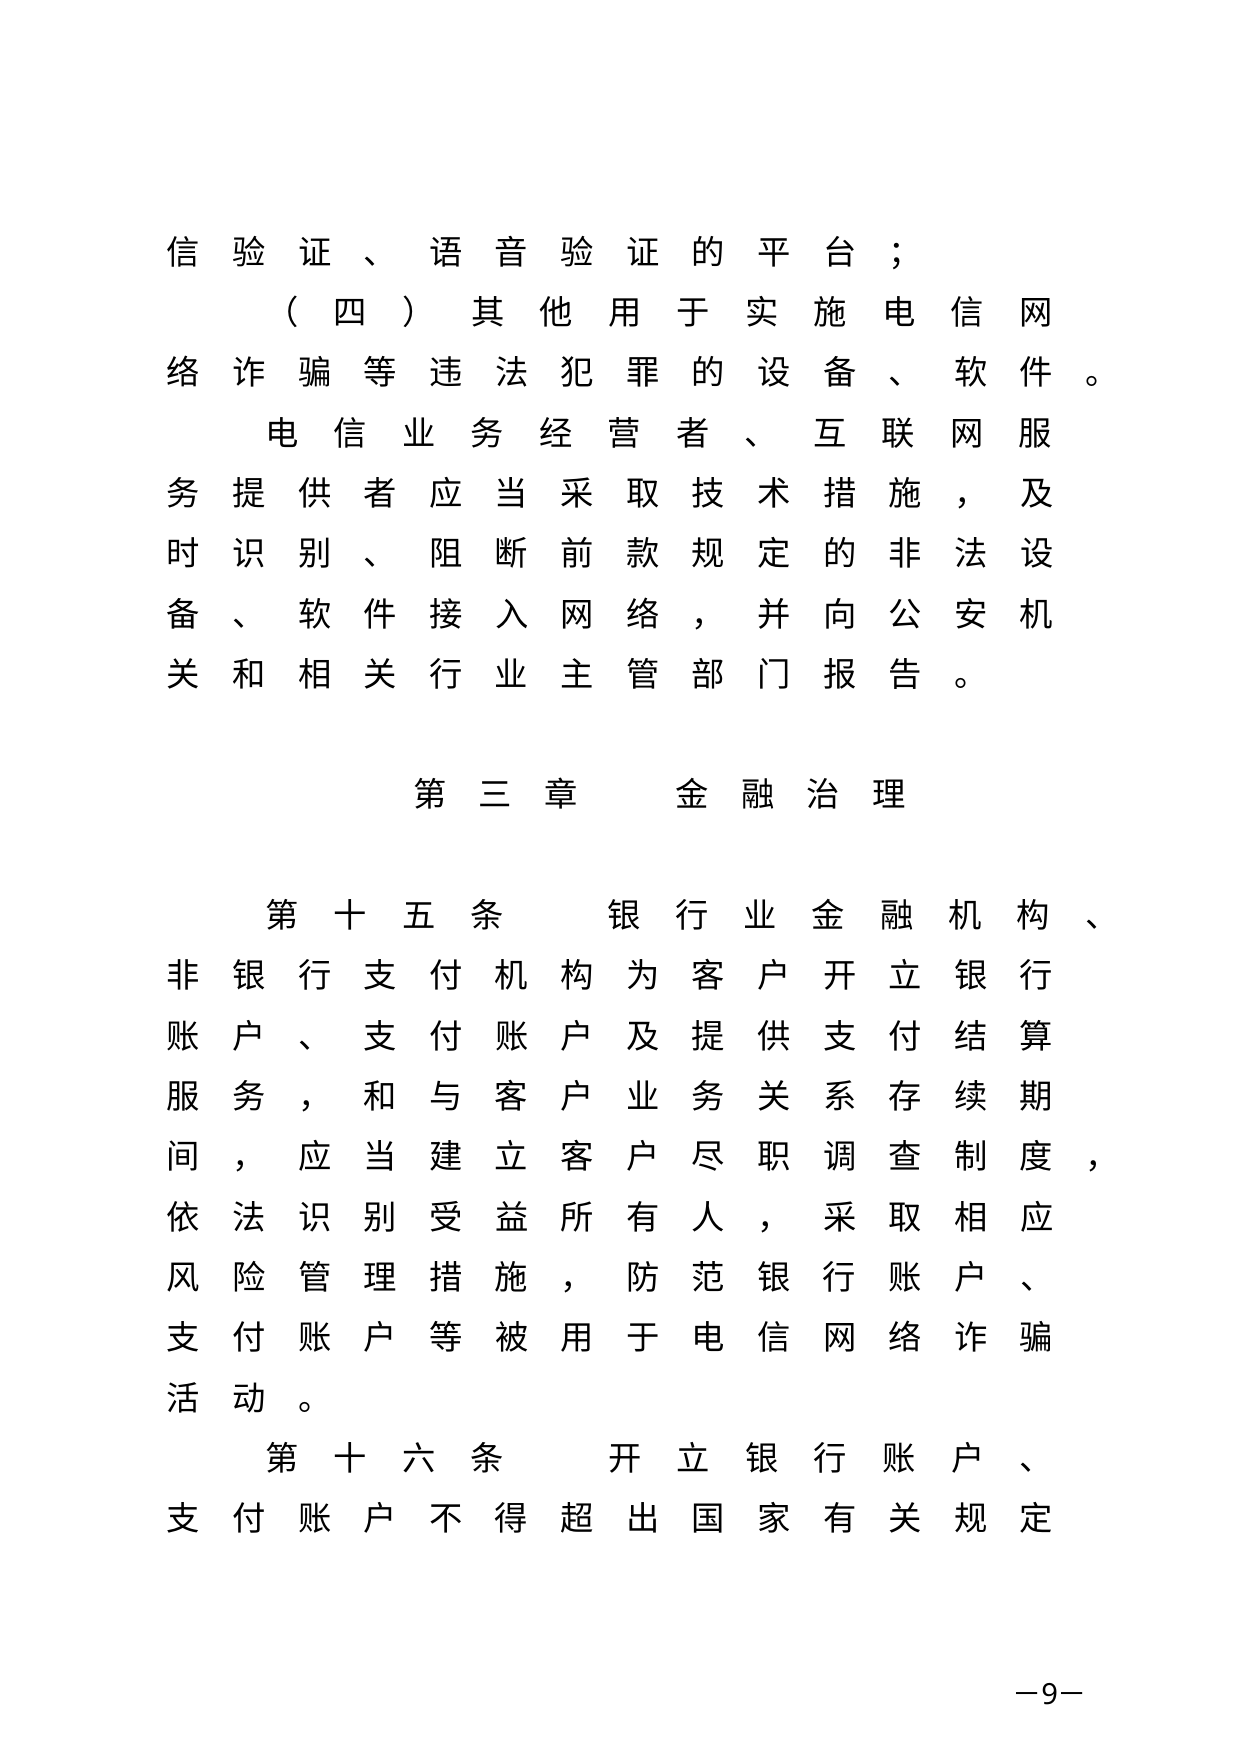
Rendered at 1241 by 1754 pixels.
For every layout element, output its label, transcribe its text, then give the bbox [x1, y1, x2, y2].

text 第十五条 银行业金融机构、非银行支付机构为客户开立银行账户、支付账户及提供支付结算服务，和与客户业务关系存续期间，应当建立客户尽职调查制度，依法识别受益所有人，采取相应风险管理措施，防范银行账户、支付账户等被用于电信网络诈骗活动。 [167, 883, 1085, 1426]
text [167, 219, 1085, 280]
text 第三章 金融治理 [167, 762, 1085, 822]
text （四）其他用于实施电信网络诈骗等违法犯罪的设备、软件。 [167, 280, 1085, 400]
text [167, 1426, 1085, 1546]
text 电信业务经营者、互联网服务提供者应当采取技术措施，及时识别、阻断前款规定的非法设备、软件接入网络，并向公安机关和相关行业主管部门报告。 [167, 400, 1085, 702]
